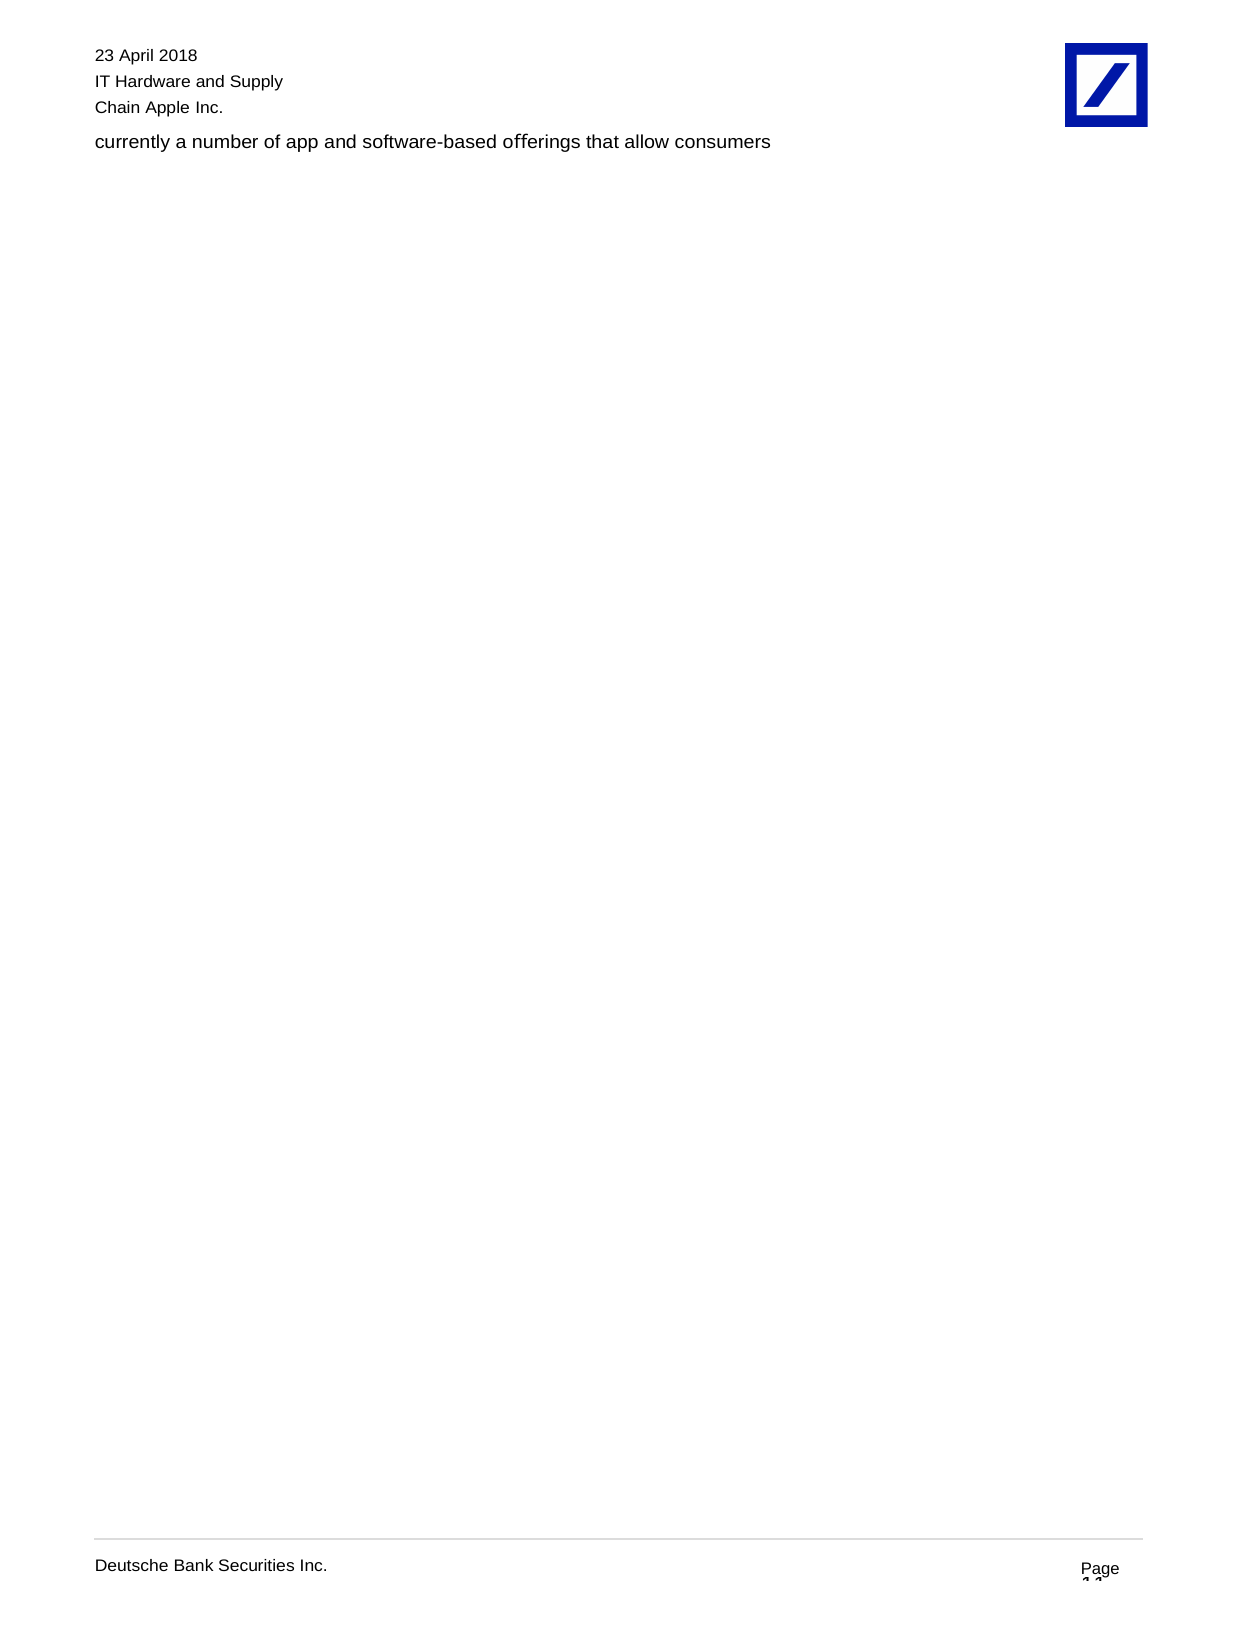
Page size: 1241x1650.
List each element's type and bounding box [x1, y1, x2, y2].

text [94, 131, 794, 153]
picture [1065, 43, 1148, 127]
